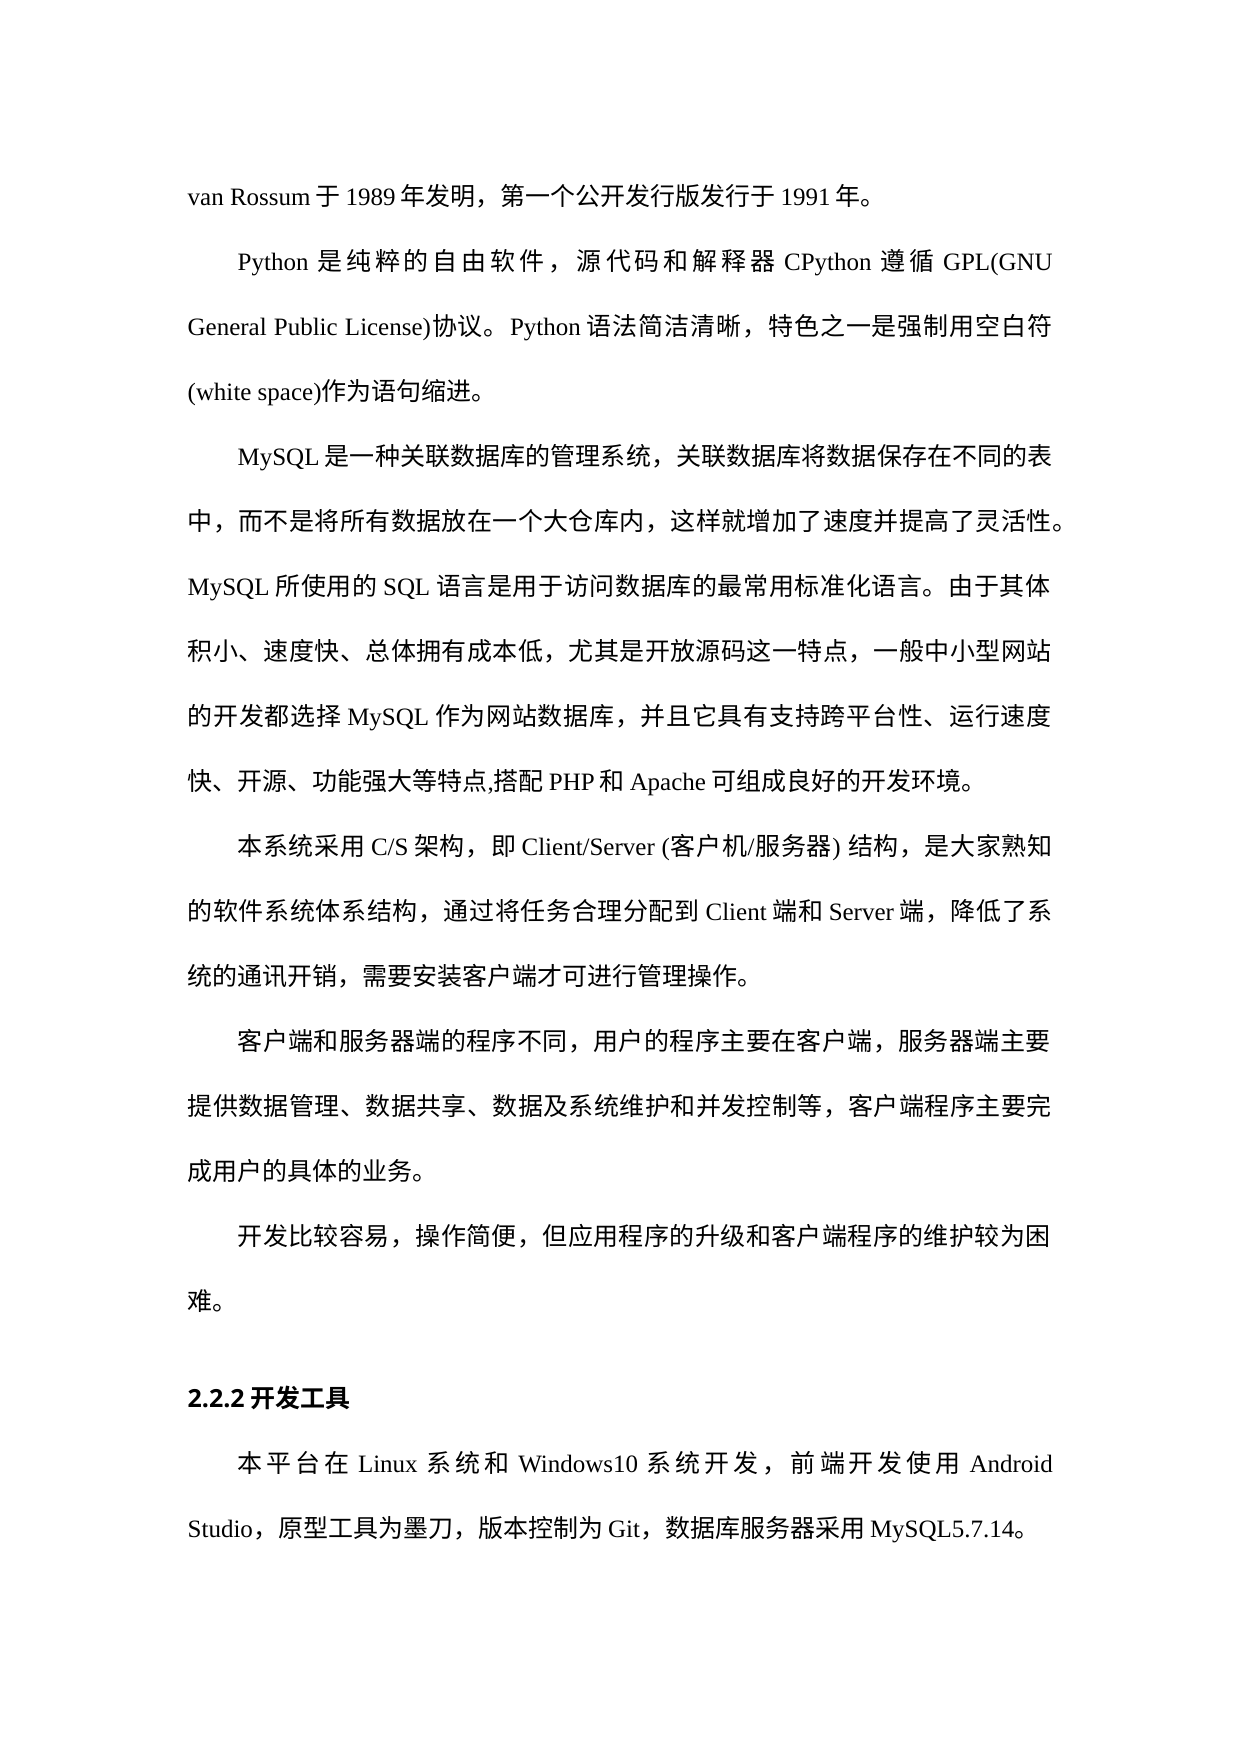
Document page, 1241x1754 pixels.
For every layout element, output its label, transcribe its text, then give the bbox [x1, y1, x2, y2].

text 客户端和服务器端的程序不同，用户的程序主要在客户端，服务器端主要提供数据管理、数据共享、数据及系统维护和并发控制等，客户端程序主要完成用户的具体的业务。 [187, 1007, 1053, 1202]
text 开发比较容易，操作简便，但应用程序的升级和客户端程序的维护较为困难。 [187, 1202, 1053, 1332]
text MySQL是一种关联数据库的管理系统，关联数据库将数据保存在不同的表中，而不是将所有数据放在一个大仓库内，这样就增加了速度并提高了灵活性。MySQL所使用的SQL语言是用于访问数据库的最常用标准化语言。由于其体积小、速度快、总体拥有成本低，尤其是开放源码这一特点，一般中小型网站的开发都选择MySQL作为网站数据库，并且它具有支持跨平台性、运行速度快、开源、功能强大等特点,搭配PHP和Apache可组成良好的开发环境。 [187, 422, 1053, 812]
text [187, 162, 1053, 227]
text 2.2.2开发工具 [187, 1364, 1132, 1429]
text 本平台在Linux系统和Windows10系统开发，前端开发使用Android Studio，原型工具为墨刀，版本控制为Git，数据库服务器采用MySQL5.7.14。 [187, 1429, 1053, 1559]
text Python是纯粹的自由软件，源代码和解释器CPython遵循GPL(GNU General Public License)协议。Python语法简洁清晰，特色之一是强制用空白符(white space)作为语句缩进。 [187, 227, 1053, 422]
text 本系统采用C/S架构，即Client/Server (客户机/服务器) 结构，是大家熟知的软件系统体系结构，通过将任务合理分配到Client端和Server端，降低了系统的通讯开销，需要安装客户端才可进行管理操作。 [187, 812, 1053, 1007]
